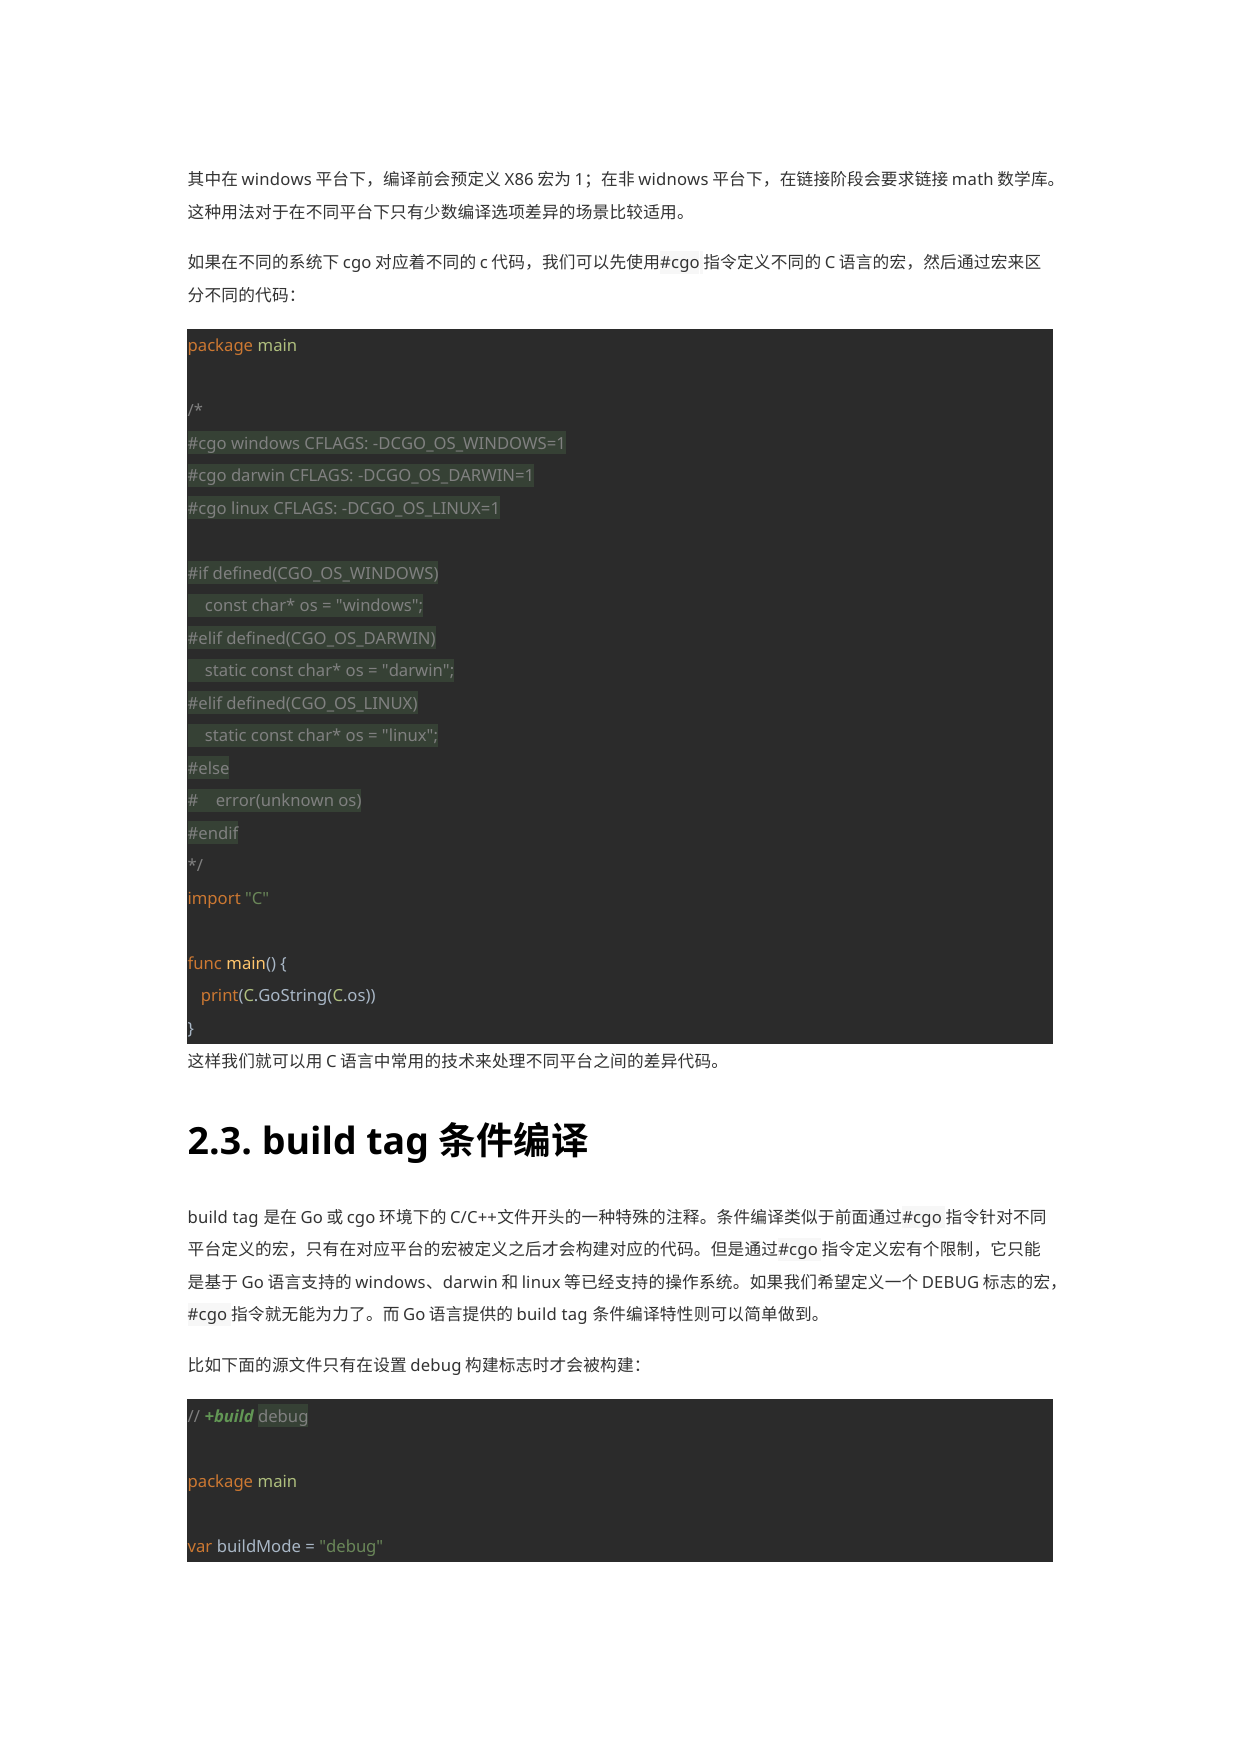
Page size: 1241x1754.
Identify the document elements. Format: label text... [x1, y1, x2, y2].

text // +build debug package main var buildMode = "debug" [187, 1399, 1053, 1562]
text 其中在windows平台下，编译前会预定义X86宏为1；在非widnows平台下，在链接阶段会要求链接math数学库。这种用法对于在不同平台下只有少数编译选项差异的场景比较适用。 [187, 162, 1053, 227]
text 比如下面的源文件只有在设置debug构建标志时才会被构建： [187, 1348, 1053, 1381]
subtitle 2.3. build tag 条件编译 [187, 1106, 1053, 1171]
text 如果在不同的系统下cgo对应着不同的c代码，我们可以先使用#cgo指令定义不同的C语言的宏，然后通过宏来区分不同的代码： [187, 246, 1053, 311]
text package main /* #cgo windows CFLAGS: -DCGO_OS_WINDOWS=1 #cgo darwin CFLAGS: -DCGO_OS_DARWIN=1 #cgo linux CFLAGS: -DCGO_OS_LINUX=1 #if defined(CGO_OS_WINDOWS) const char* os = "windows"; #elif defined(CGO_OS_DARWIN) static const char* os = "darwin"; #elif defined(CGO_OS_LINUX) static const char* os = "linux"; #else # error(unknown os) #endif */ import "C" func main() { print(C.GoString(C.os)) } [187, 329, 1053, 1044]
text build tag 是在Go或cgo环境下的C/C++文件开头的一种特殊的注释。条件编译类似于前面通过#cgo指令针对不同平台定义的宏，只有在对应平台的宏被定义之后才会构建对应的代码。但是通过#cgo指令定义宏有个限制，它只能是基于Go语言支持的windows、darwin和linux等已经支持的操作系统。如果我们希望定义一个DEBUG标志的宏，#cgo指令就无能为力了。而Go语言提供的build tag 条件编译特性则可以简单做到。 [187, 1200, 1053, 1330]
text 这样我们就可以用C语言中常用的技术来处理不同平台之间的差异代码。 [187, 1044, 1053, 1077]
